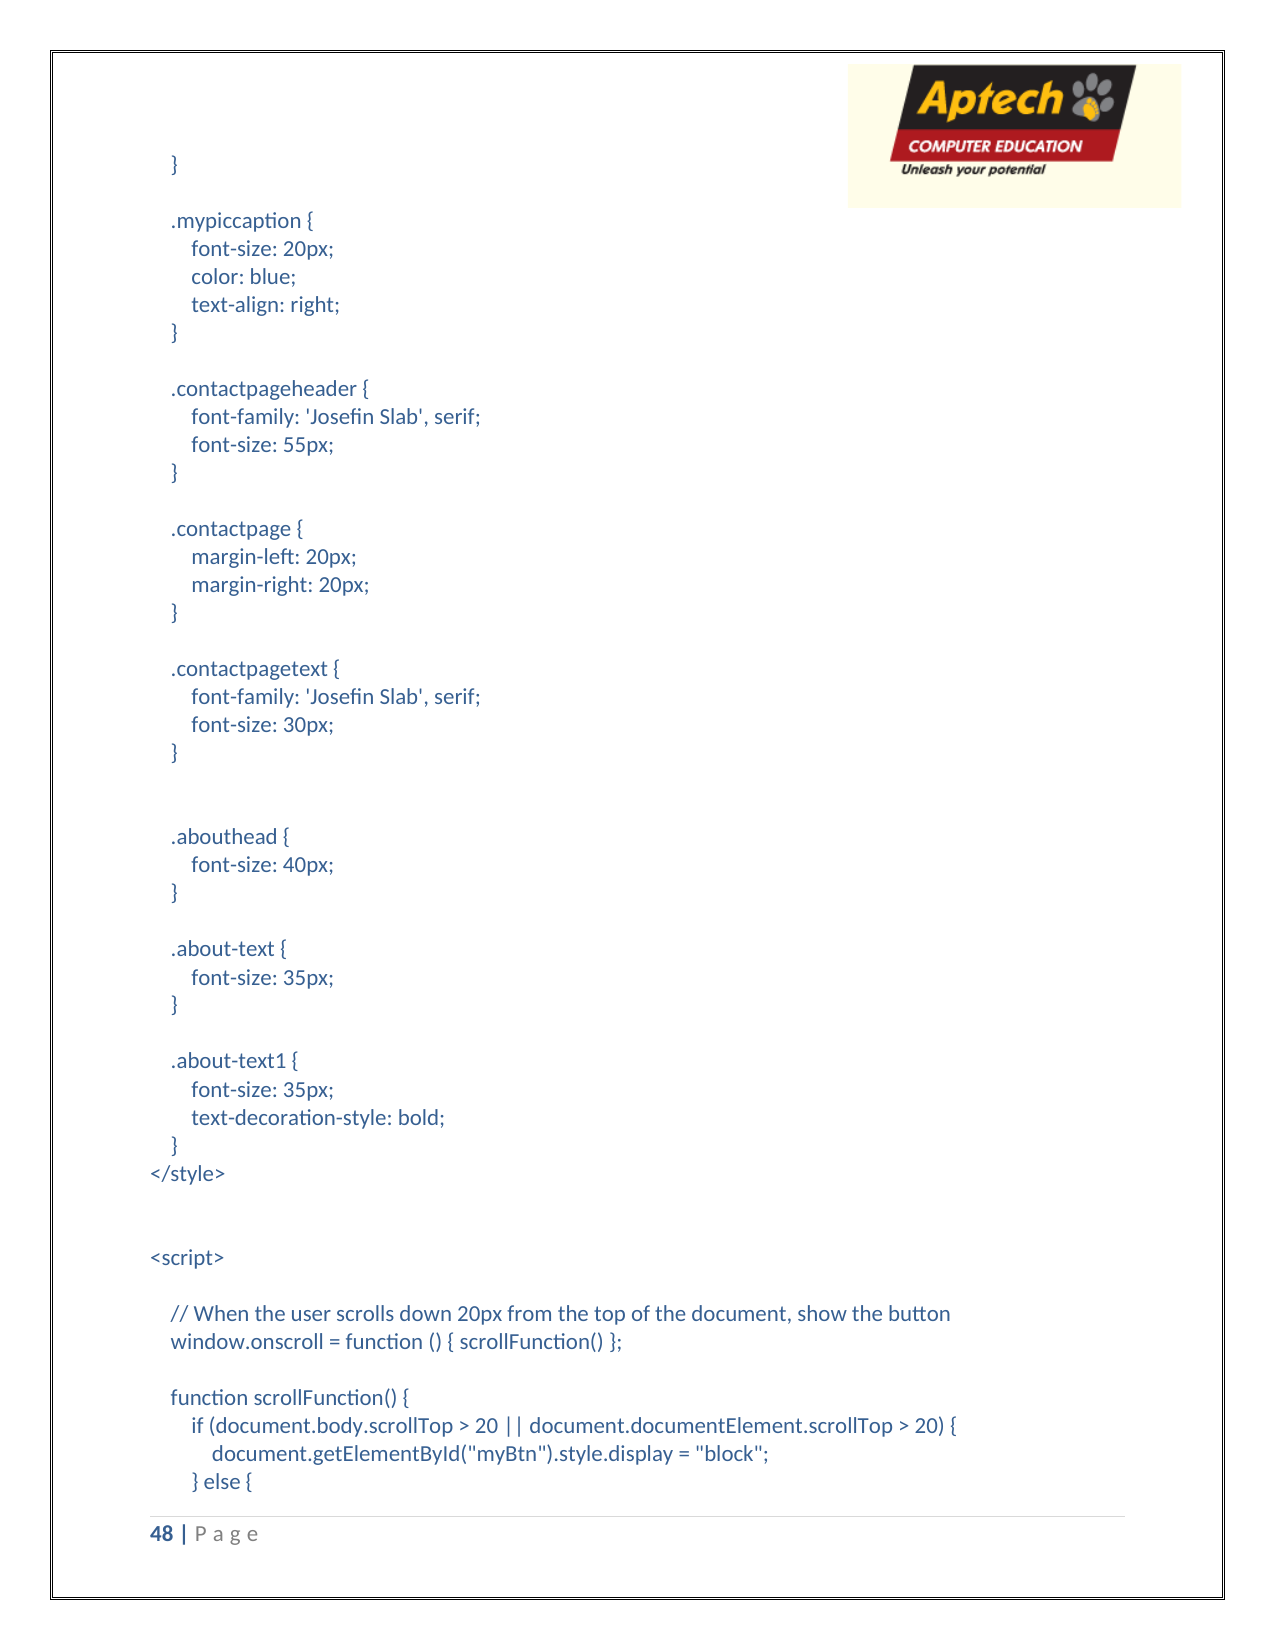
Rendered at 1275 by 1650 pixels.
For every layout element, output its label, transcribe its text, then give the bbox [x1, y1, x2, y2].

text <script> [150, 1243, 1125, 1271]
text .contactpagetext { [150, 654, 1125, 682]
text } else { [150, 1467, 1125, 1495]
text font-size: 35px; [150, 1075, 1125, 1103]
text } [150, 318, 1125, 346]
text } [150, 458, 1125, 486]
text function scrollFunction() { [150, 1383, 1125, 1411]
text font-family: 'Josefin Slab', serif; [150, 402, 1125, 430]
text margin-left: 20px; [150, 542, 1125, 570]
text .contactpage { [150, 514, 1125, 542]
text font-size: 30px; [150, 710, 1125, 738]
text font-size: 35px; [150, 963, 1125, 991]
text .mypiccaption { [150, 206, 1125, 234]
text font-size: 55px; [150, 430, 1125, 458]
text font-size: 20px; [150, 234, 1125, 262]
text .abouthead { [150, 822, 1125, 851]
text .about-text { [150, 934, 1125, 963]
text font-size: 40px; [150, 851, 1125, 878]
text window.onscroll = function () { scrollFunction() }; [150, 1327, 1125, 1355]
text if (document.body.scrollTop > 20 || document.documentElement.scrollTop > 20) { [150, 1411, 1125, 1439]
text } [150, 991, 1125, 1019]
text // When the user scrolls down 20px from the top of the document, show the button [150, 1299, 1125, 1327]
text text-decoration-style: bold; [150, 1103, 1125, 1131]
text text-align: right; [150, 290, 1125, 318]
text .about-text1 { [150, 1047, 1125, 1075]
text } [150, 598, 1125, 626]
text } [150, 1131, 1125, 1159]
text } [150, 878, 1125, 907]
text color: blue; [150, 262, 1125, 290]
picture [847, 64, 1182, 208]
text font-family: 'Josefin Slab', serif; [150, 682, 1125, 710]
text document.getElementById("myBtn").style.display = "block"; [150, 1439, 1125, 1467]
text margin-right: 20px; [150, 570, 1125, 598]
text } [150, 150, 1125, 178]
text </style> [150, 1159, 1125, 1187]
text } [150, 738, 1125, 766]
text .contactpageheader { [150, 374, 1125, 402]
